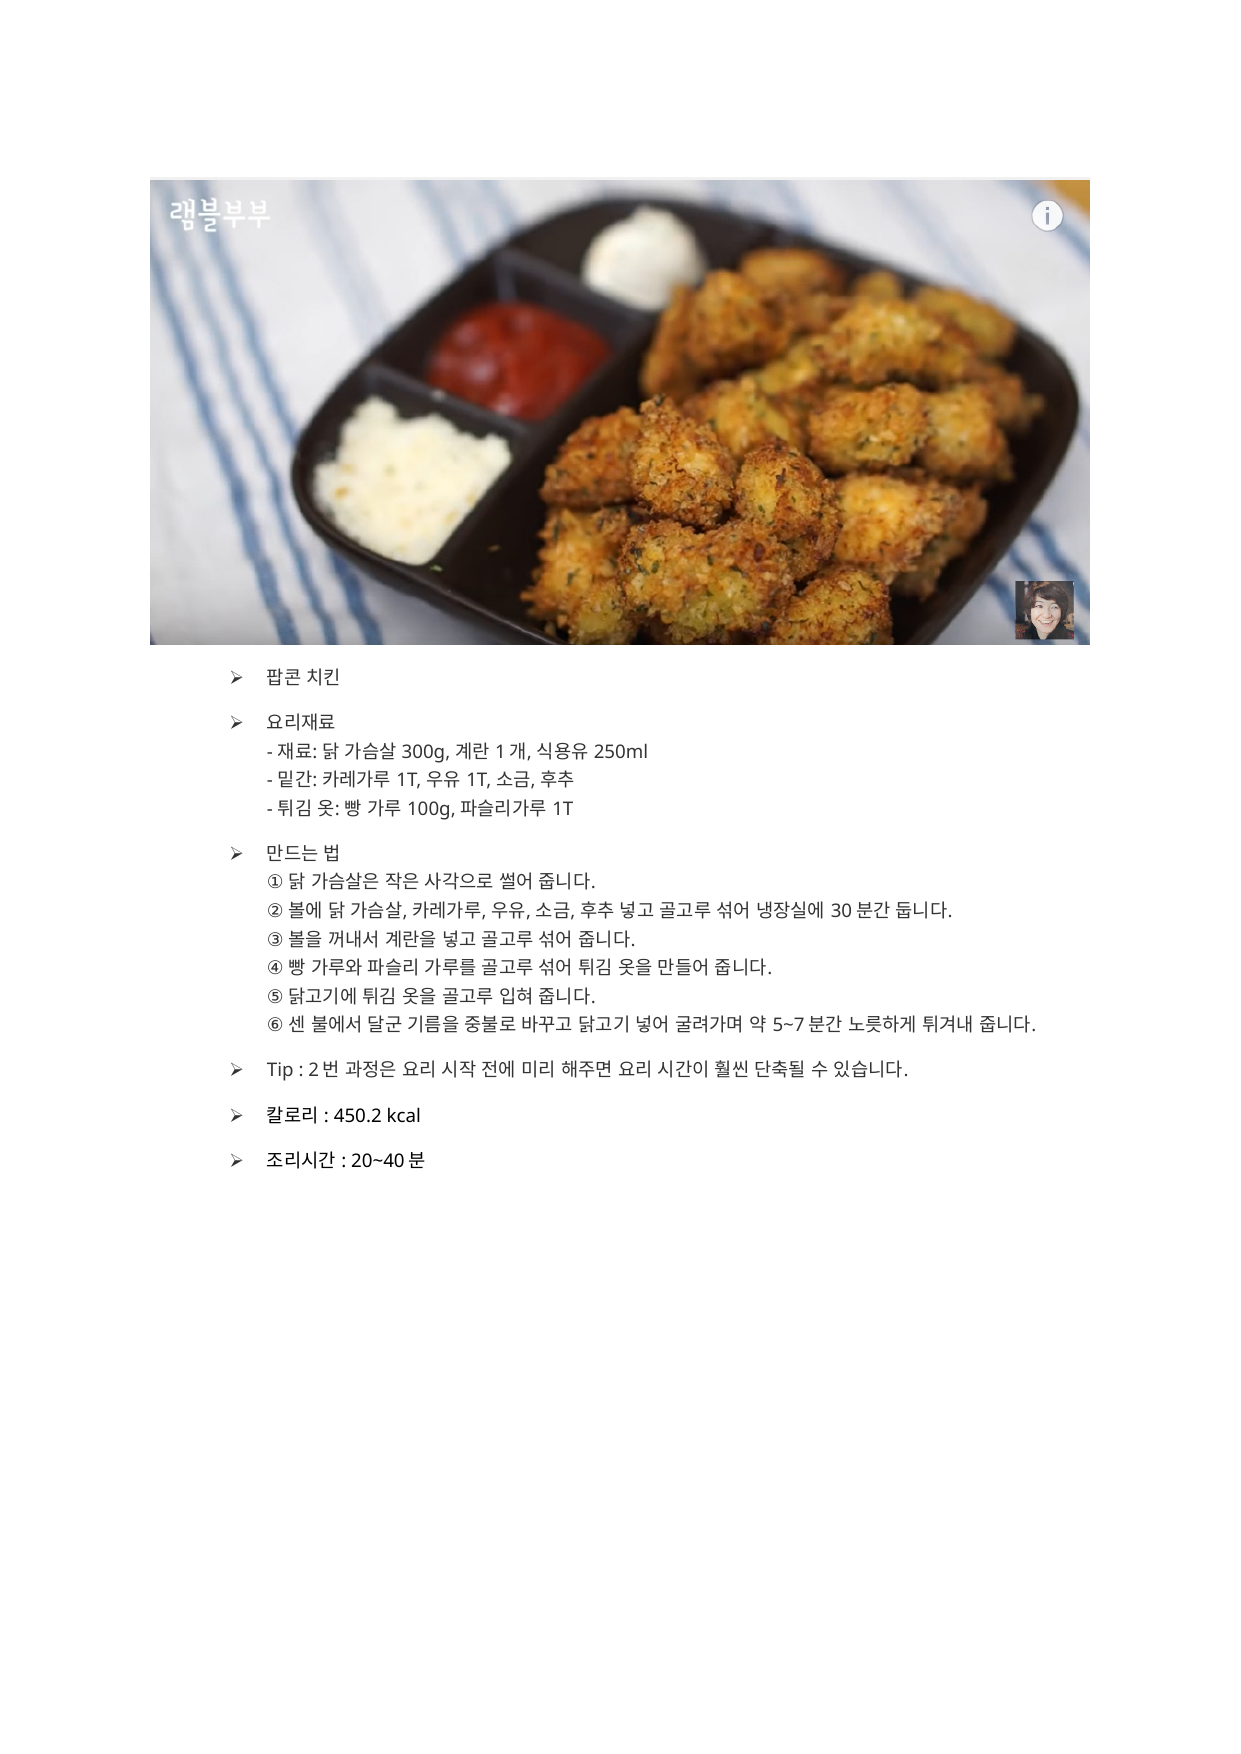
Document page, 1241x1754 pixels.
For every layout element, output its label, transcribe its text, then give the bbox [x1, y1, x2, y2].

list Tip : 2번 과정은 요리 시작 전에 미리 해주면 요리 시간이 훨씬 단축될 수 있습니다. [229, 1055, 1090, 1082]
list 요리재료 - 재료: 닭 가슴살 300g, 계란 1개, 식용유 250ml - 밑간: 카레가루 1T, 우유 1T, 소금, 후추 - 튀김 옷: 빵 가루 100g, 파슬리가루 1T [229, 708, 1090, 821]
list 만드는 법 ① 닭 가슴살은 작은 사각으로 썰어 줍니다. ② 볼에 닭 가슴살, 카레가루, 우유, 소금, 후추 넣고 골고루 섞어 냉장실에 30분간 둡니다. ③ 볼을 꺼내서 계란을 넣고 골고루 섞어 줍니다. ④ 빵 가루와 파슬리 가루를 골고루 섞어 튀김 옷을 만들어 줍니다. ⑤ 닭고기에 튀김 옷을 골고루 입혀 줍니다. ⑥ 센 불에서 달군 기름을 중불로 바꾸고 닭고기 넣어 굴려가며 약 5~7분간 노릇하게 튀겨내 줍니다. [229, 839, 1090, 1037]
list 팝콘 치킨 [229, 663, 1090, 690]
list 칼로리 : 450.2 kcal [229, 1100, 1090, 1127]
list 조리시간 : 20~40분 [229, 1146, 1090, 1173]
picture [150, 177, 1090, 645]
